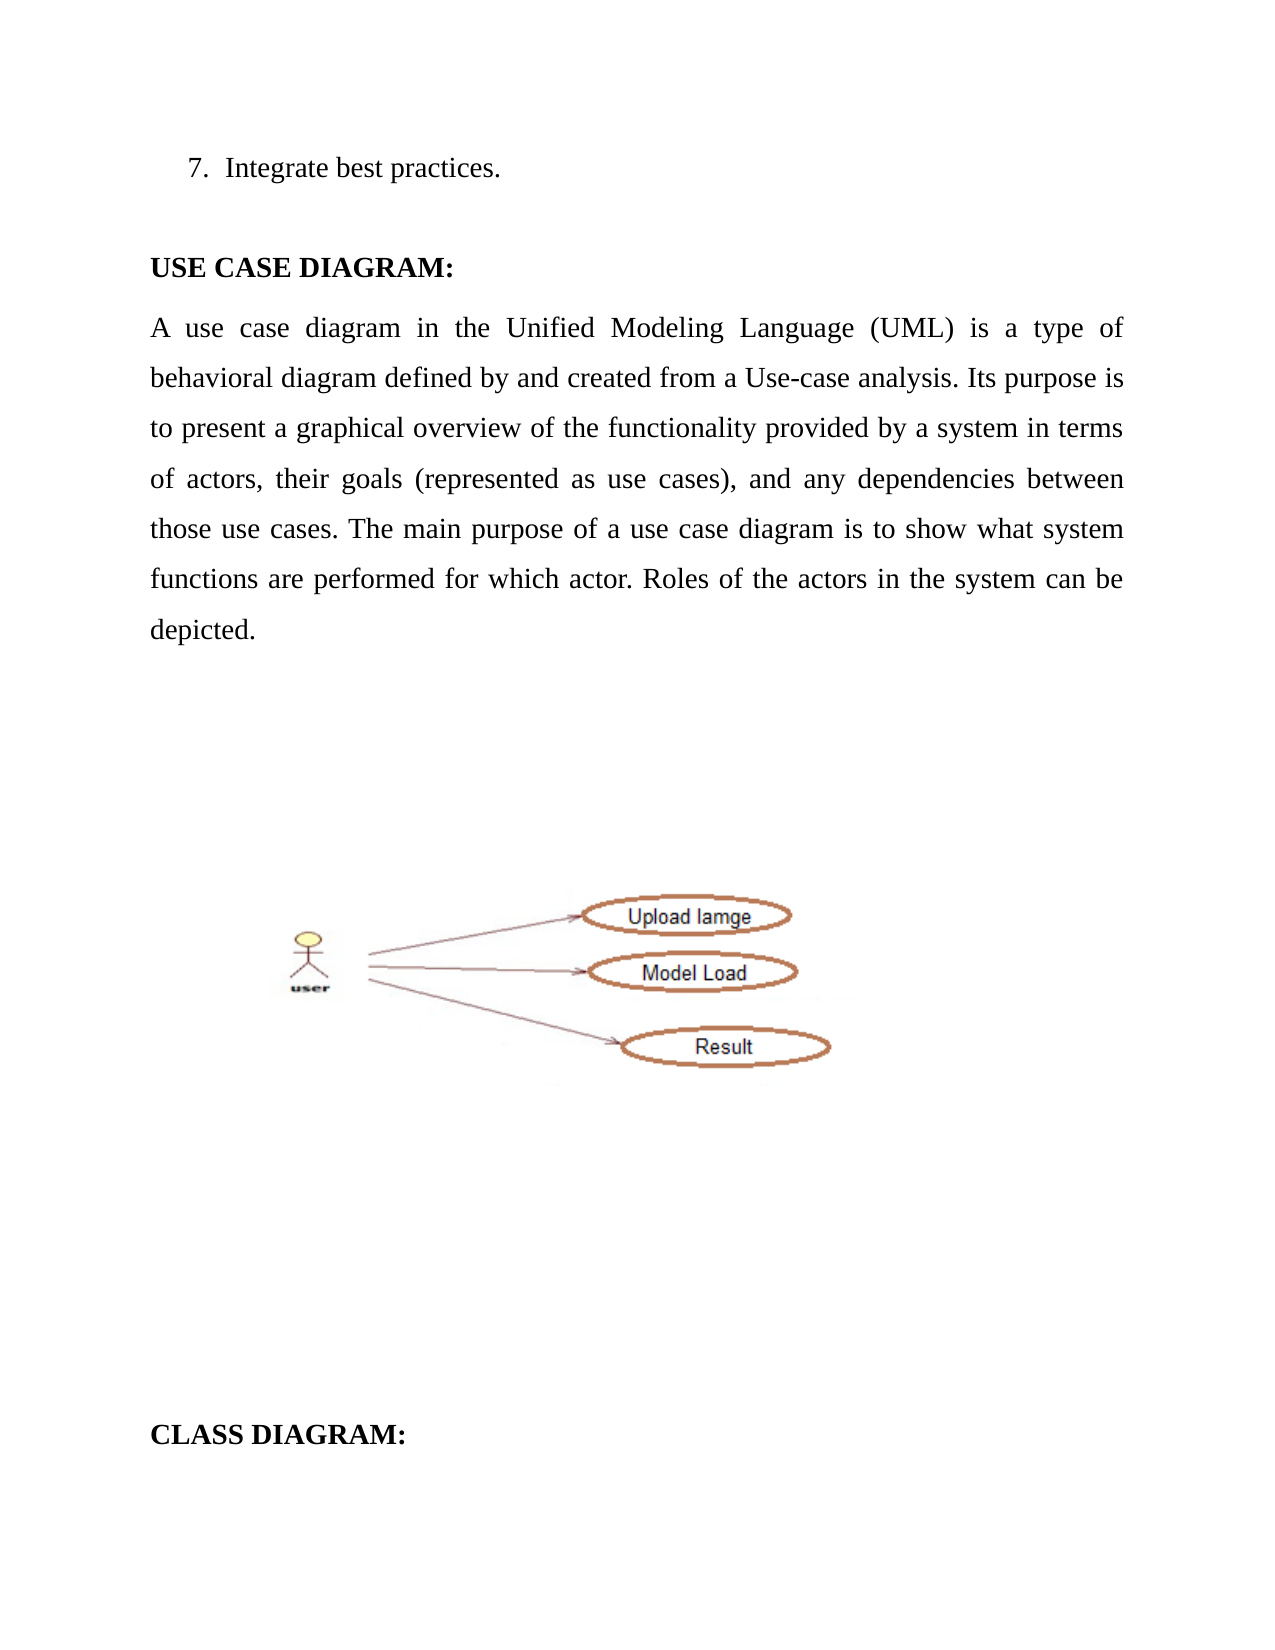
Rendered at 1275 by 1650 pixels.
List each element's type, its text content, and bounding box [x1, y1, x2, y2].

picture [225, 863, 877, 1106]
list Integrate best practices. [187, 150, 1125, 183]
text USE CASE DIAGRAM: [150, 251, 1125, 284]
text A use case diagram in the Unified Modeling Language (UML) is a type of behavioral diagram defined by and created from a Use-case analysis. Its purpose is to present a graphical overview of the functionality provided by a system in terms of actors, their goals (represented as use cases), and any dependencies between those use cases. The main purpose of a use case diagram is to show what system functions are performed for which actor. Roles of the actors in the system can be depicted. [150, 310, 1125, 645]
text CLASS DIAGRAM: [150, 1417, 1125, 1450]
